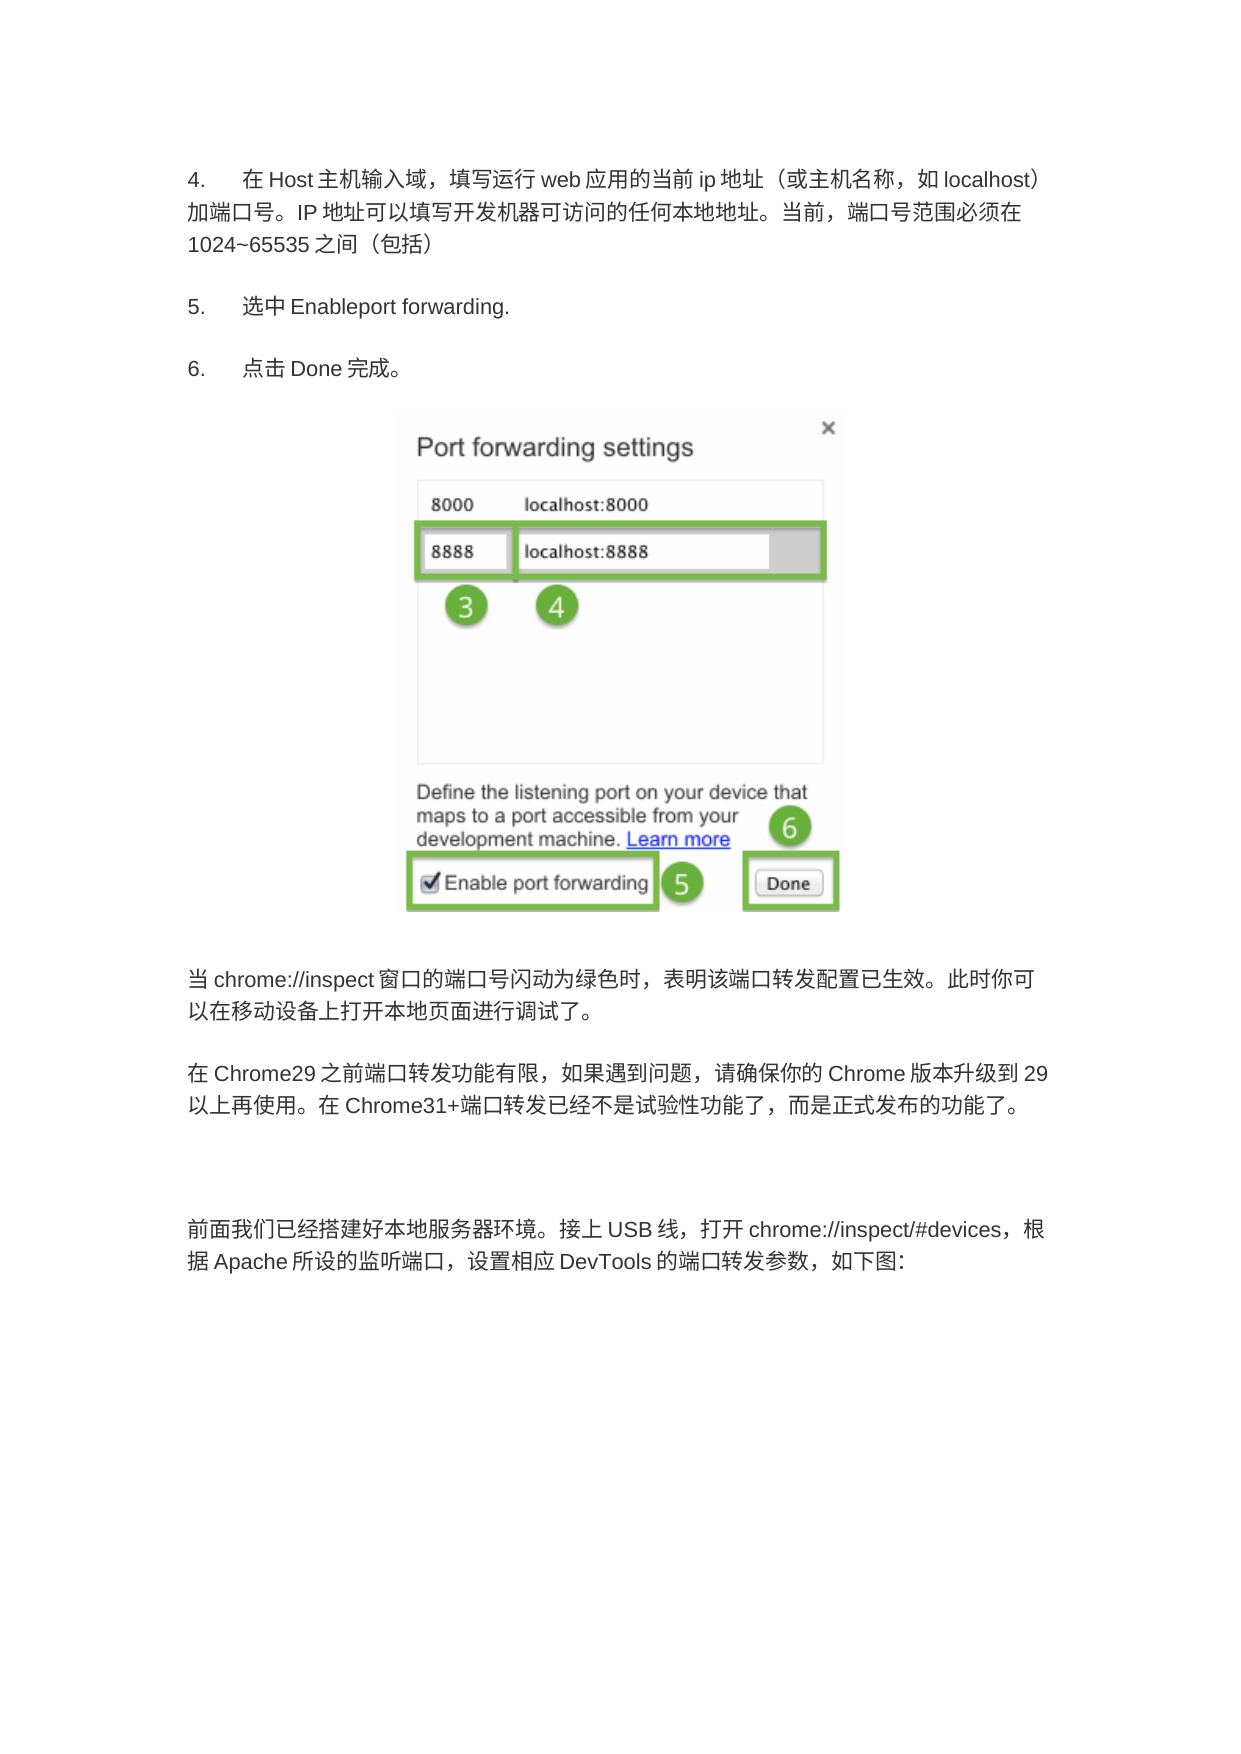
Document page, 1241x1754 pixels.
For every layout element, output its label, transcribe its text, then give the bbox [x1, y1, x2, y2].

text 6. 点击Done完成。 [187, 350, 1053, 383]
text 5. 选中Enableport forwarding. [187, 289, 1053, 321]
text 前面我们已经搭建好本地服务器环境。接上USB线，打开chrome://inspect/#devices，根据Apache所设的监听端口，设置相应DevTools的端口转发参数，如下图： [187, 1211, 1053, 1276]
picture [394, 412, 846, 912]
text 4. 在Host主机输入域，填写运行web应用的当前ip地址（或主机名称，如localhost）加端口号。IP地址可以填写开发机器可访问的任何本地地址。当前，端口号范围必须在1024~65535之间（包括） [187, 162, 1053, 259]
text 在Chrome29之前端口转发功能有限，如果遇到问题，请确保你的Chrome版本升级到29以上再使用。在Chrome31+端口转发已经不是试验性功能了，而是正式发布的功能了。 [187, 1055, 1053, 1120]
text 当chrome://inspect窗口的端口号闪动为绿色时，表明该端口转发配置已生效。此时你可以在移动设备上打开本地页面进行调试了。 [187, 961, 1053, 1026]
